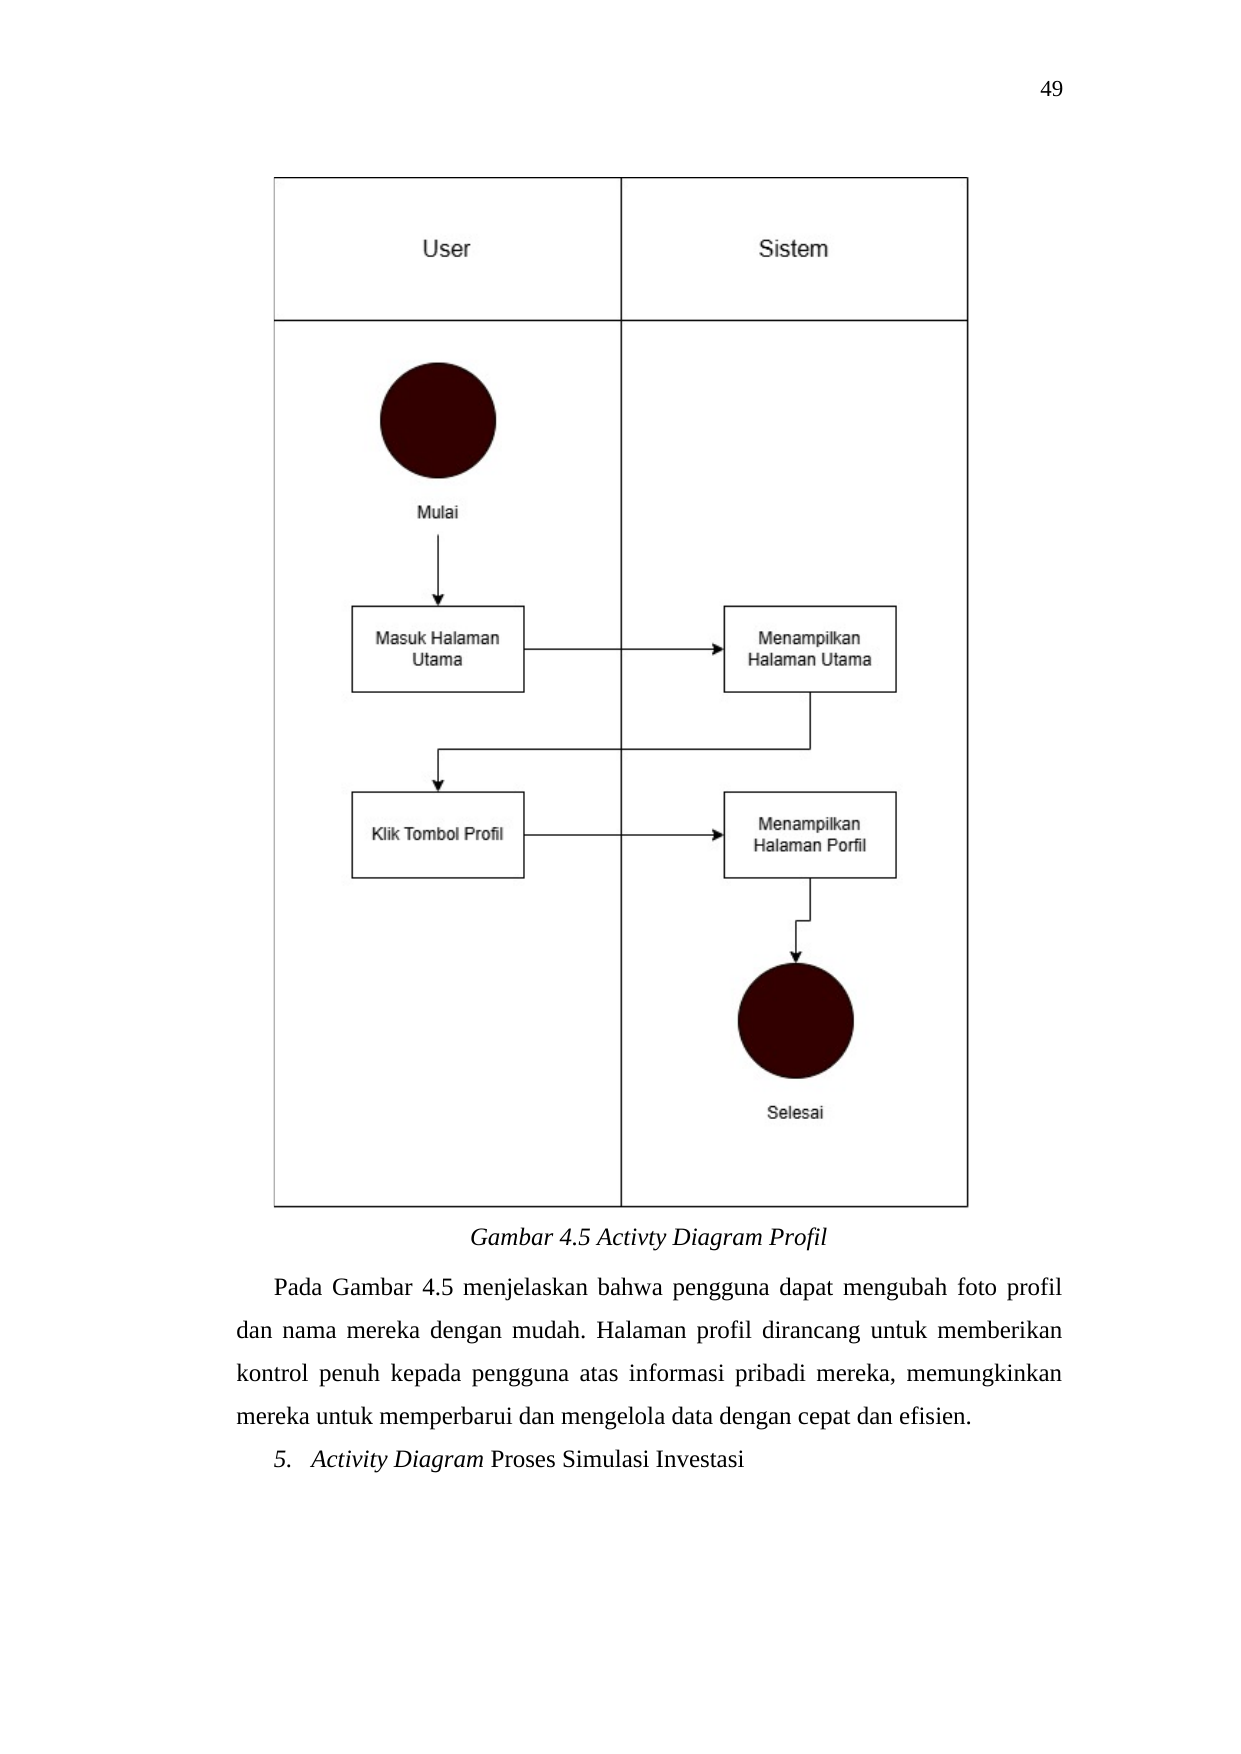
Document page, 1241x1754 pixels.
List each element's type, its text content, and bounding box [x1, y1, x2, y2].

list Activity Diagram Proses Simulasi Investasi [274, 1444, 1063, 1473]
picture [273, 177, 970, 1209]
text Gambar 4.5 Activty Diagram Profil [236, 1222, 1063, 1251]
text Pada Gambar 4.5 menjelaskan bahwa pengguna dapat mengubah foto profil dan nama mereka dengan mudah. Halaman profil dirancang untuk memberikan kontrol penuh kepada pengguna atas informasi pribadi mereka, memungkinkan mereka untuk memperbarui dan mengelola data dengan cepat dan efisien. [236, 1272, 1063, 1430]
